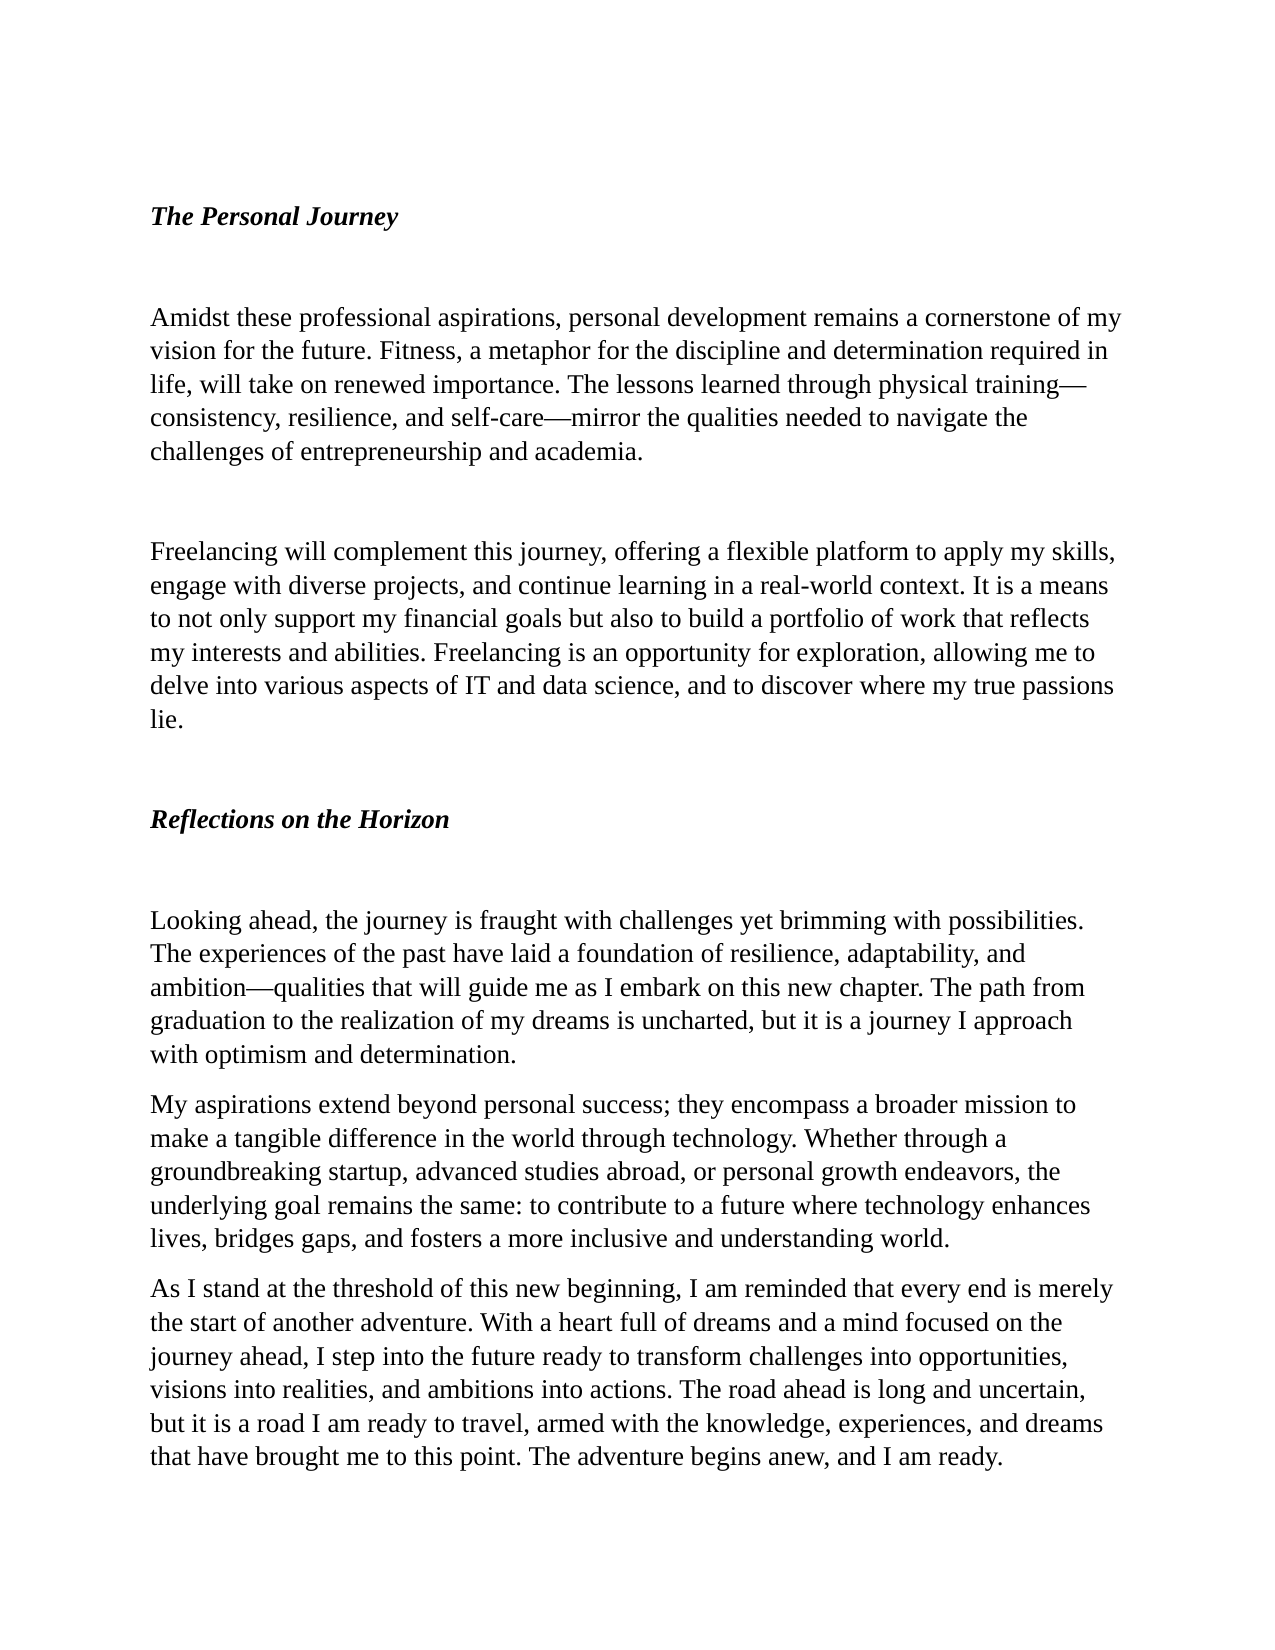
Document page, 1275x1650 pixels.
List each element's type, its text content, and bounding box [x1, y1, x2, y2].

text Amidst these professional aspirations, personal development remains a cornerstone of my vision for the future. Fitness, a metaphor for the discipline and determination required in life, will take on renewed importance. The lessons learned through physical training—consistency, resilience, and self-care—mirror the qualities needed to navigate the challenges of entrepreneurship and academia. [150, 301, 1125, 466]
text As I stand at the threshold of this new beginning, I am reminded that every end is merely the start of another adventure. With a heart full of dreams and a mind focused on the journey ahead, I step into the future ready to transform challenges into opportunities, visions into realities, and ambitions into actions. The road ahead is long and uncertain, but it is a road I am ready to travel, armed with the knowledge, experiences, and dreams that have brought me to this point. The adventure begins anew, and I am ready. [150, 1272, 1125, 1471]
text Reflections on the Horizon [150, 803, 1125, 834]
text The Personal Journey [150, 200, 1125, 231]
text My aspirations extend beyond personal success; they encompass a broader mission to make a tangible difference in the world through technology. Whether through a groundbreaking startup, advanced studies abroad, or personal growth endeavors, the underlying goal remains the same: to contribute to a future where technology enhances lives, bridges gaps, and fosters a more inclusive and understanding world. [150, 1088, 1125, 1253]
text Freelancing will complement this journey, offering a flexible platform to apply my skills, engage with diverse projects, and continue learning in a real-world context. It is a means to not only support my financial goals but also to build a portfolio of work that reflects my interests and abilities. Freelancing is an opportunity for exploration, allowing me to delve into various aspects of IT and data science, and to discover where my true passions lie. [150, 535, 1125, 734]
text Looking ahead, the journey is fraught with challenges yet brimming with possibilities. The experiences of the past have laid a foundation of resilience, adaptability, and ambition—qualities that will guide me as I embark on this new chapter. The path from graduation to the realization of my dreams is uncharted, but it is a journey I approach with optimism and determination. [150, 904, 1125, 1069]
